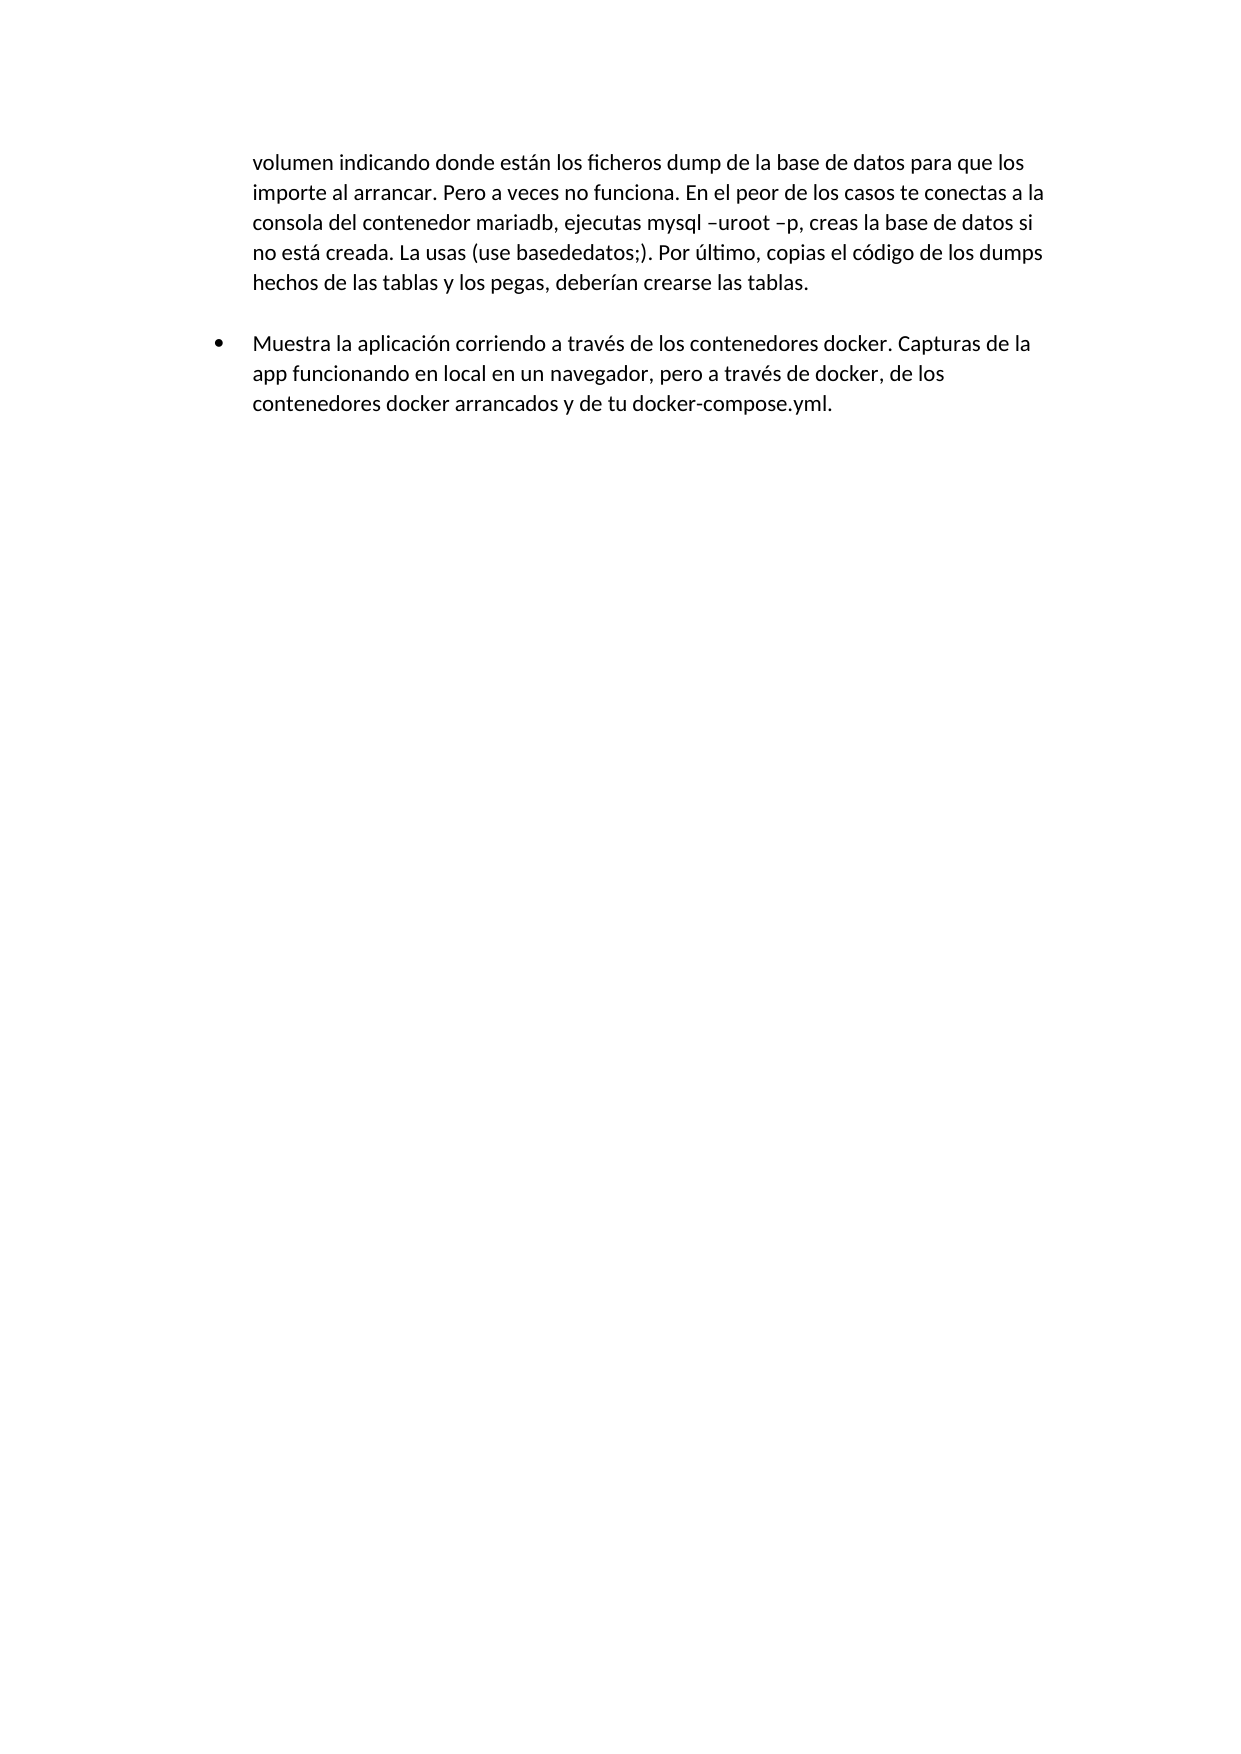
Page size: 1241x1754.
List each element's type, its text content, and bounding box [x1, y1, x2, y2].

list Muestra la aplicación corriendo a través de los contenedores docker. Capturas de la app funcionando en local en un navegador, pero a través de docker, de los contenedores docker arrancados y de tu docker-compose.yml. [215, 329, 1063, 417]
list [215, 148, 1063, 296]
